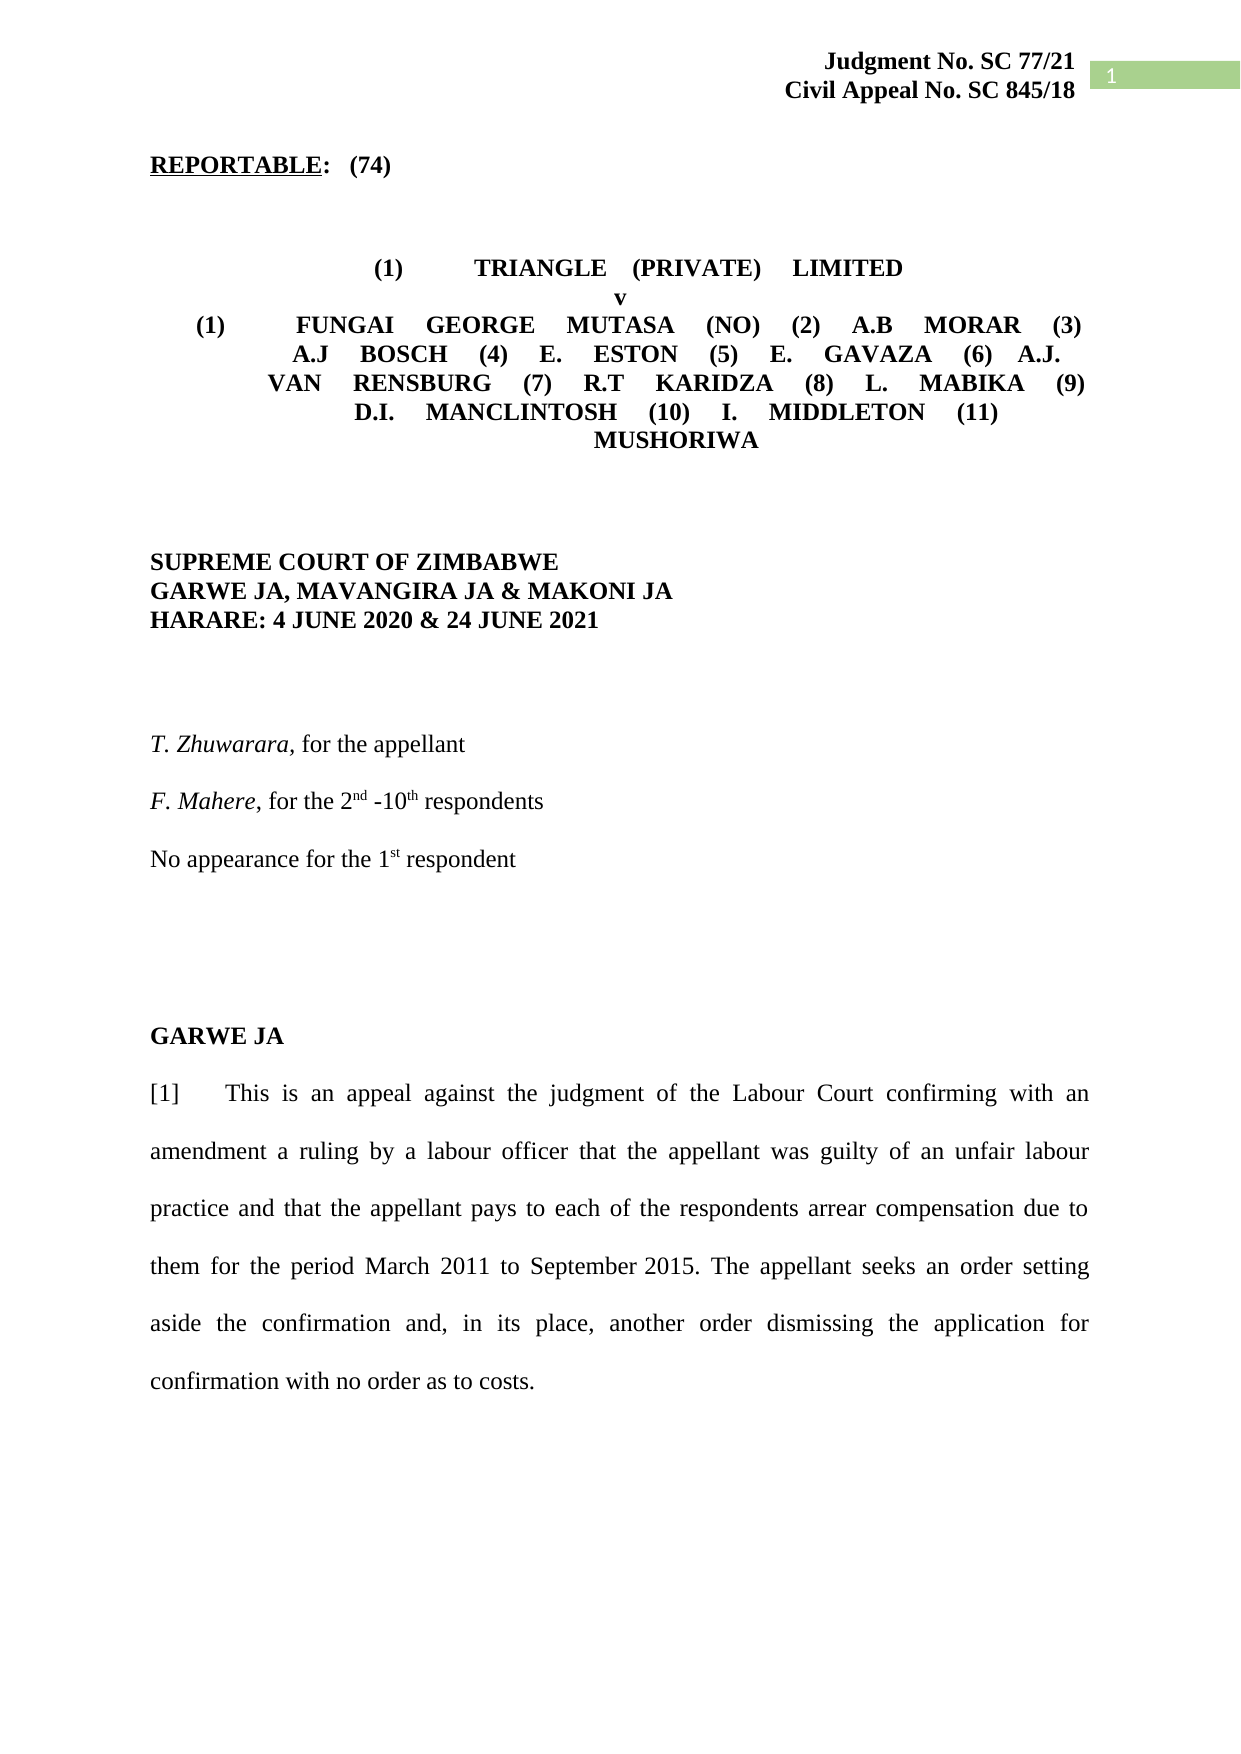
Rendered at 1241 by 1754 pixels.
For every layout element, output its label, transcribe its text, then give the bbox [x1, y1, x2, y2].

list TRIANGLE (PRIVATE) LIMITED [187, 253, 1090, 282]
text HARARE: 4 JUNE 2020 & 24 JUNE 2021 [150, 605, 1090, 633]
text T. Zhuwarara, for the appellant [150, 729, 1090, 758]
list FUNGAI GEORGE MUTASA (NO) (2) A.B MORAR (3) A.J BOSCH (4) E. ESTON (5) E. GAVAZA (6) A.J. VAN RENSBURG (7) R.T KARIDZA (8) L. MABIKA (9) D.I. MANCLINTOSH (10) I. MIDDLETON (11) MUSHORIWA [187, 310, 1090, 454]
text [1] This is an appeal against the judgment of the Labour Court confirming with an amendment a ruling by a labour officer that the appellant was guilty of an unfair labour practice and that the appellant pays to each of the respondents arrear compensation due to them for the period March 2011 to September 2015. The appellant seeks an order setting aside the confirmation and, in its place, another order dismissing the application for confirmation with no order as to costs. [150, 1078, 1090, 1395]
text GARWE JA, MAVANGIRA JA & MAKONI JA [150, 576, 1090, 605]
text REPORTABLE: (74) [150, 150, 1090, 179]
text No appearance for the 1st respondent [150, 844, 1090, 873]
text SUPREME COURT OF ZIMBABWE [150, 547, 1090, 576]
text v [150, 282, 1090, 310]
text F. Mahere, for the 2nd -10th respondents [150, 786, 1090, 815]
text GARWE JA [150, 1021, 1090, 1050]
